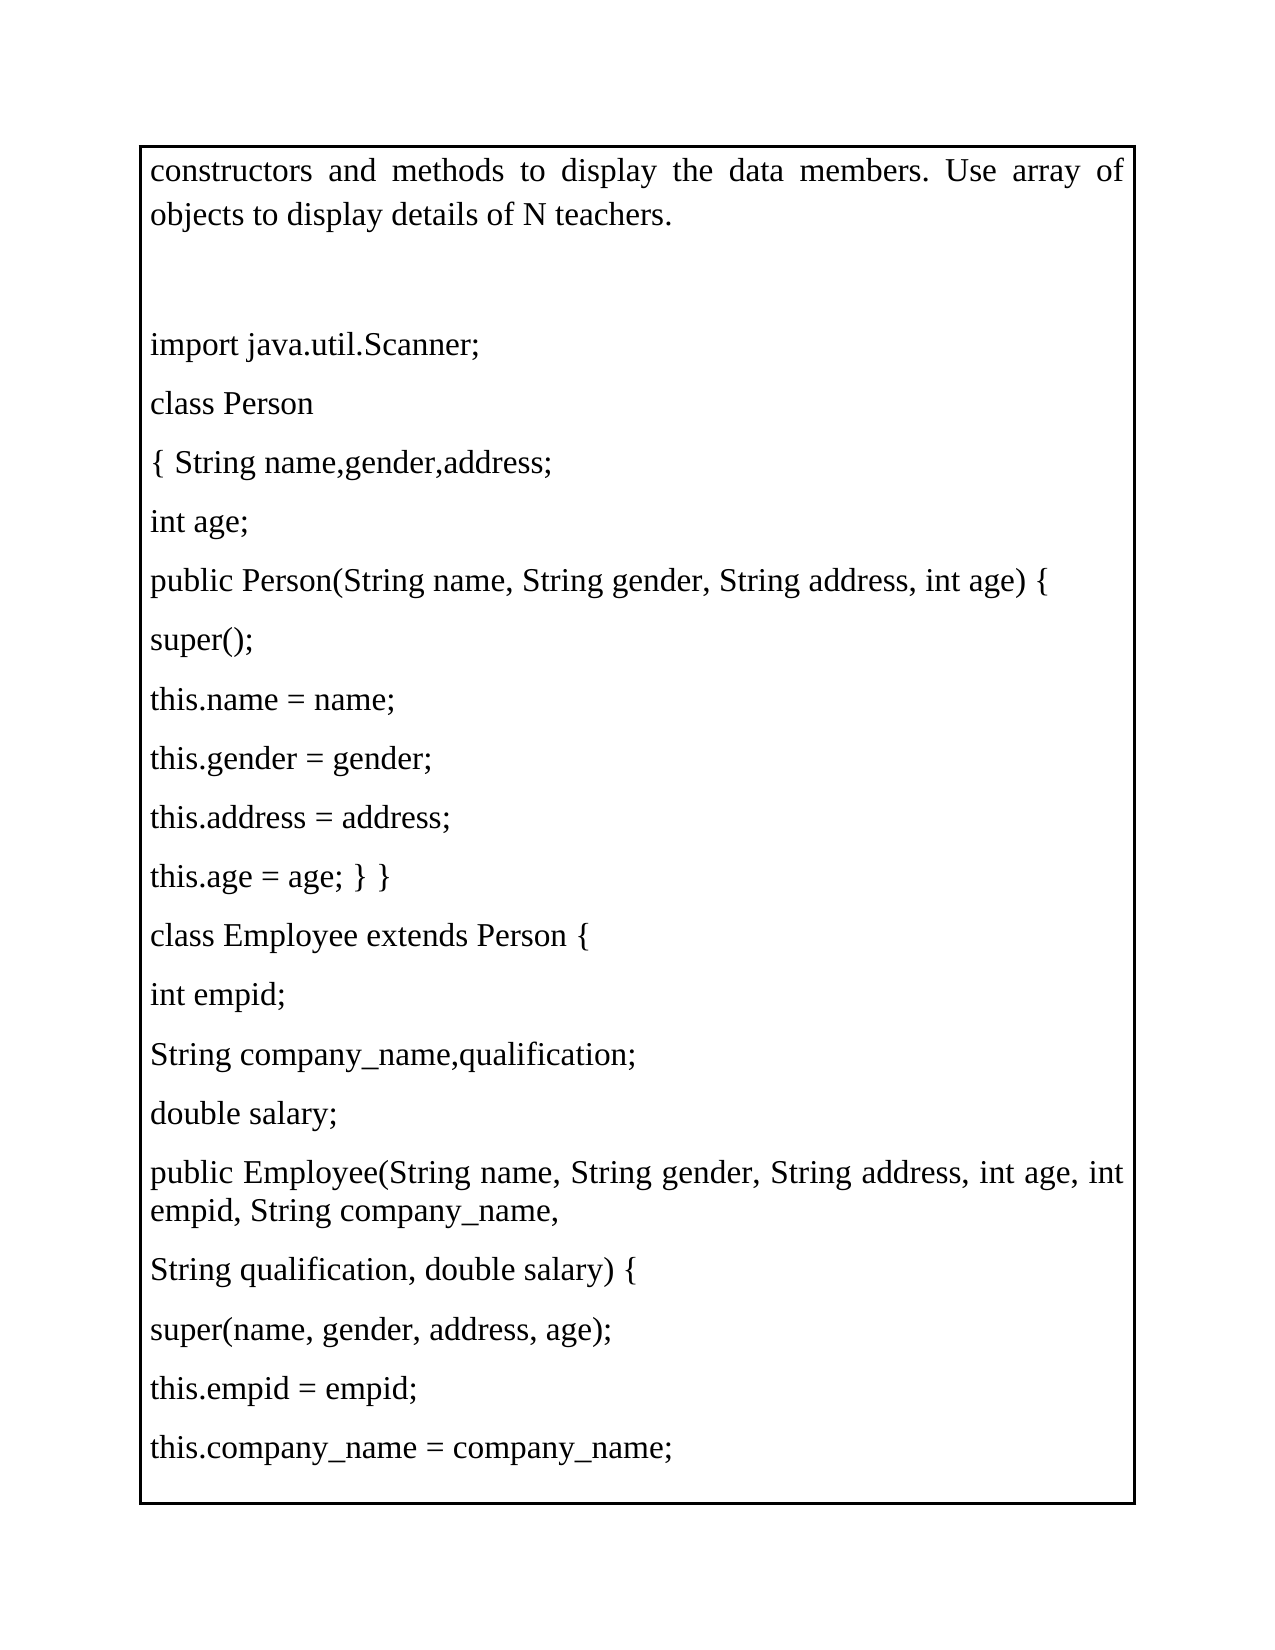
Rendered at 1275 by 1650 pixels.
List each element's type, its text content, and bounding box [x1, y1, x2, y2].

text int empid; [150, 975, 1125, 1013]
text class Employee extends Person { [150, 916, 1125, 954]
text double salary; [150, 1093, 1125, 1131]
text super(); [150, 620, 1125, 658]
text int age; [150, 501, 1125, 540]
text this.company_name = company_name; [150, 1427, 1125, 1466]
text public Person(String name, String gender, String address, int age) { [150, 561, 1125, 599]
text import java.util.Scanner; [150, 324, 1125, 362]
text { String name,gender,address; [150, 442, 1125, 481]
text this.address = address; [150, 797, 1125, 836]
text super(name, gender, address, age); [150, 1309, 1125, 1347]
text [150, 150, 1125, 232]
text this.empid = empid; [150, 1368, 1125, 1406]
text public Employee(String name, String gender, String address, int age, int empid, String company_name, [150, 1152, 1125, 1229]
text class Person [150, 383, 1125, 421]
text this.gender = gender; [150, 738, 1125, 776]
text this.name = name; [150, 679, 1125, 717]
text String qualification, double salary) { [150, 1250, 1125, 1288]
text this.age = age; } } [150, 856, 1125, 895]
text String company_name,qualification; [150, 1034, 1125, 1072]
